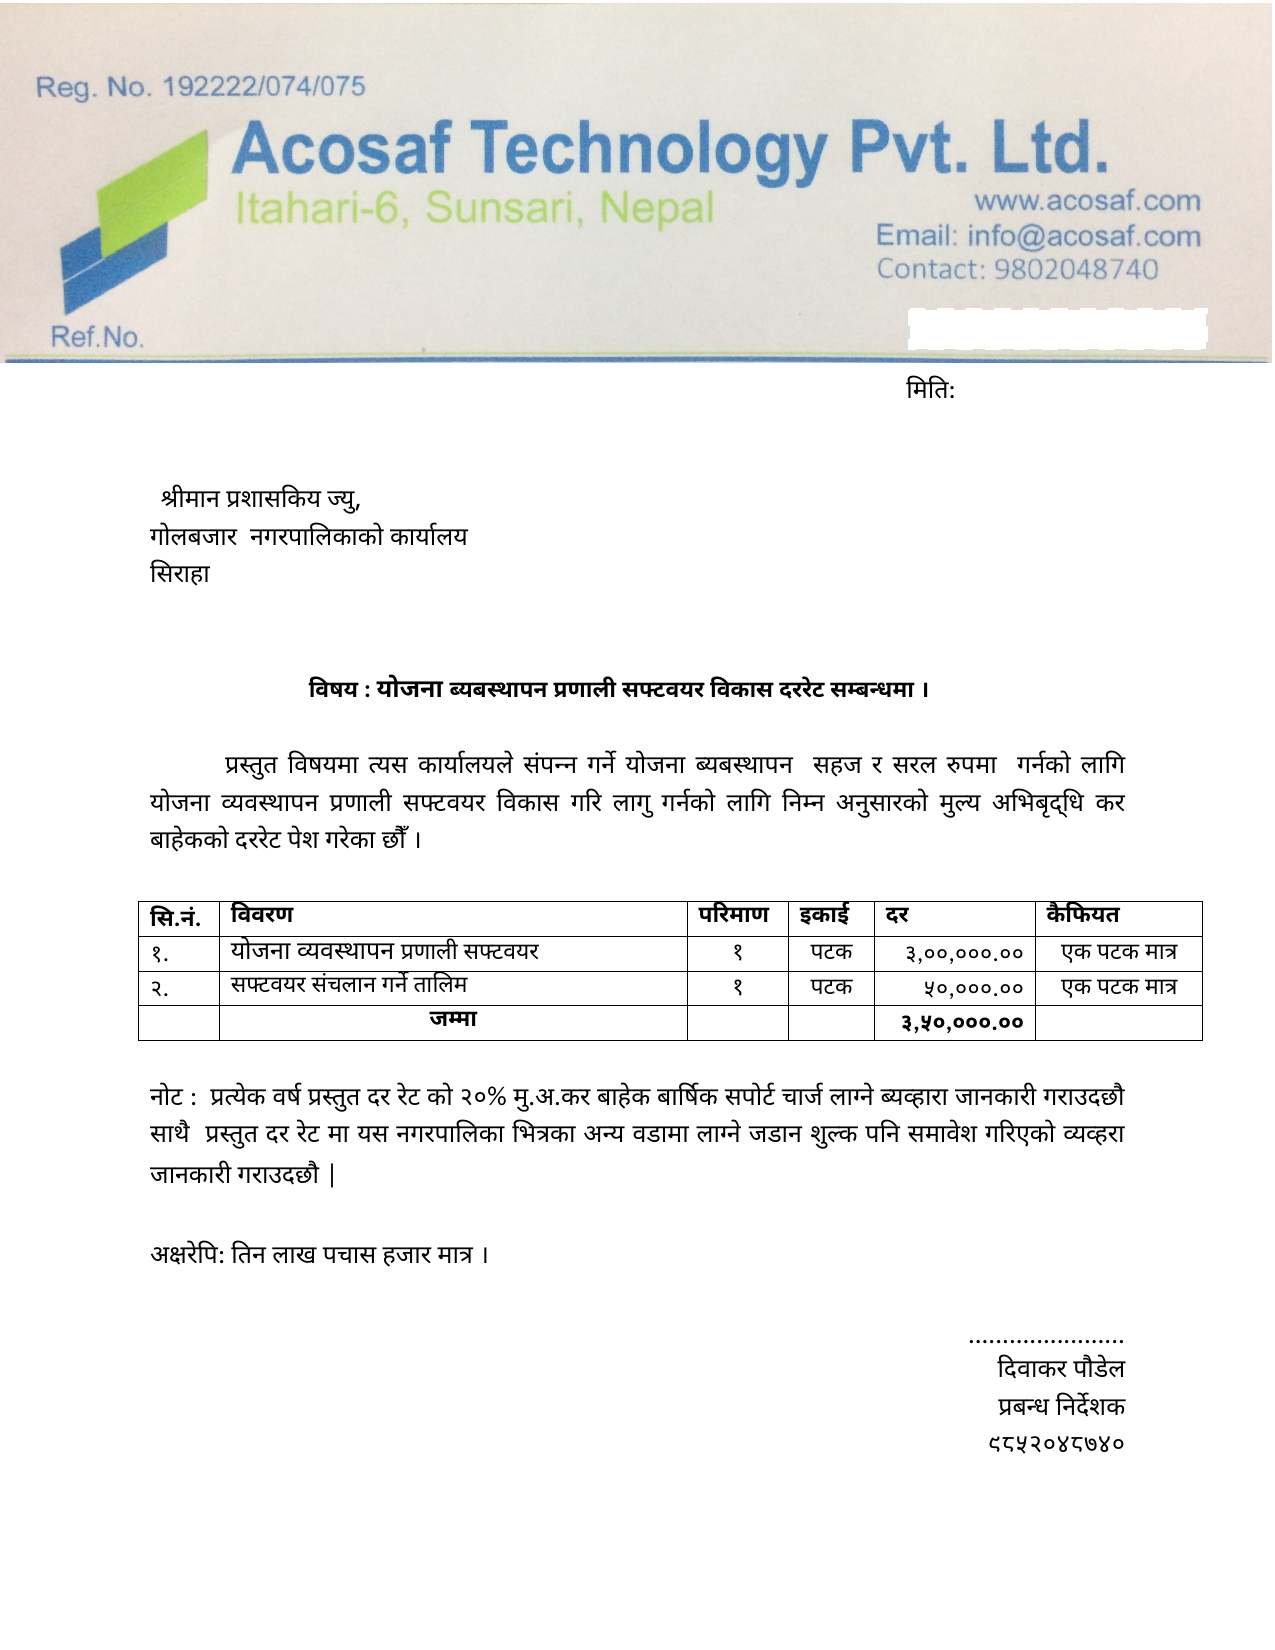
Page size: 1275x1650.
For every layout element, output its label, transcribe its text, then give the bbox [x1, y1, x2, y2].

table_cell १. [139, 937, 219, 971]
text नोट : प्रत्येक वर्ष प्रस्तुत दर रेट को २०% मु.अ.कर बाहेक बार्षिक सपोर्ट चार्ज लाग्ने ब्यव्हारा जानकारी गराउदछौ साथै प्रस्तुत दर रेट मा यस नगरपालिका भित्रका अन्य वडामा लाग्ने जडान शुल्क पनि समावेश गरिएको व्यव्हरा जानकारी गराउदछौ | [150, 1079, 1125, 1194]
text प्रबन्ध निर्देशक [150, 1393, 1125, 1425]
table_cell [1036, 1006, 1202, 1040]
text मिति: [825, 372, 1125, 408]
table_cell ३,००,०००.०० [875, 937, 1035, 971]
table_cell [688, 1006, 788, 1040]
table_cell २. [139, 972, 219, 1005]
table_header दर [875, 902, 1035, 936]
text गोलबजार नगरपालिकाको कार्यालय [150, 523, 1125, 556]
picture [0, 3, 1272, 363]
text सिराहा [150, 560, 1125, 593]
text श्रीमान प्रशासकिय ज्यु, [150, 478, 1125, 517]
table_cell १ [688, 972, 788, 1005]
text अक्षरेपि: तिन लाख पचास हजार मात्र । [150, 1237, 1125, 1274]
table_header विवरण [220, 902, 687, 936]
table_cell एक पटक मात्र [1036, 937, 1202, 971]
table_cell १ [688, 937, 788, 971]
text विषय : योजना ब्यबस्थापन प्रणाली सफ्टवयर विकास दररेट सम्बन्धमा । [150, 674, 1125, 708]
table_header कैफियत [1036, 902, 1202, 936]
text प्रस्तुत विषयमा त्यस कार्यालयले संपन्न गर्ने योजना ब्यबस्थापन सहज र सरल रुपमा गर्नको लागि योजना व्यवस्थापन प्रणाली सफ्टवयर विकास गरि लागु गर्नको लागि निम्न अनुसारको मुल्य अभिबृद्धि कर बाहेकको दररेट पेश गरेका छौँ । [150, 751, 1125, 858]
table_cell [139, 1006, 219, 1040]
table_cell एक पटक मात्र [1036, 972, 1202, 1005]
table_cell योजना व्यवस्थापन प्रणाली सफ्टवयर [220, 937, 687, 971]
text दिवाकर पौडेल [150, 1355, 1125, 1388]
text ....................... [150, 1317, 1125, 1350]
table_cell ५०,०००.०० [875, 972, 1035, 1005]
table_cell पटक [789, 937, 874, 971]
table_header इकाई [789, 902, 874, 936]
table_cell ३,५०,०००.०० [875, 1006, 1035, 1040]
table_header सि.नं. [139, 902, 219, 936]
table_header परिमाण [688, 902, 788, 936]
table_cell [789, 1006, 874, 1040]
text ९८५२०४८७४० [150, 1430, 1125, 1463]
table_cell सफ्टवयर संचलान गर्ने तालिम [220, 972, 687, 1005]
table_cell पटक [789, 972, 874, 1005]
table_cell जम्मा [220, 1006, 687, 1040]
